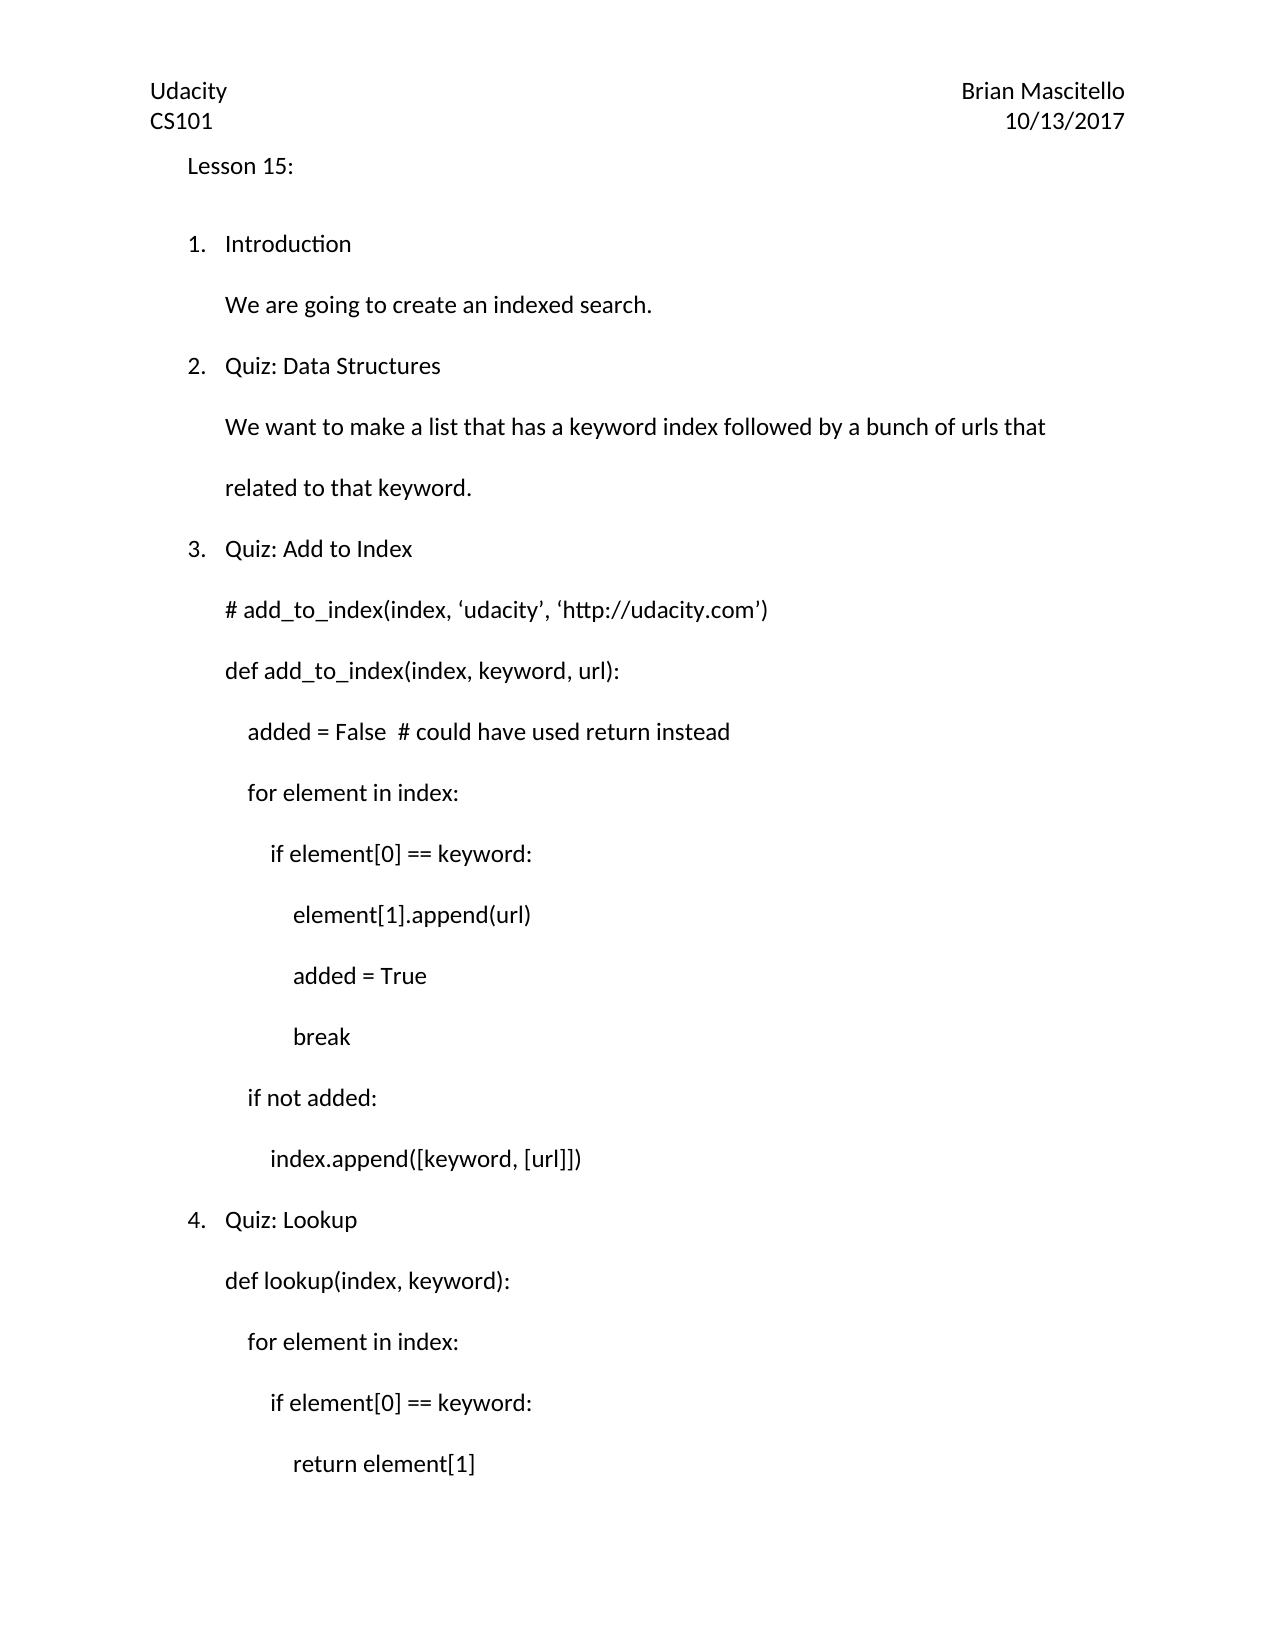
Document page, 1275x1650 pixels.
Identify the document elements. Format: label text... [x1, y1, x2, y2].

list Quiz: Lookup [187, 1204, 1125, 1235]
list if element[0] == keyword: [225, 1387, 1125, 1418]
list if not added: [225, 1082, 1125, 1113]
list # add_to_index(index, ‘udacity’, ‘http://udacity.com’) [225, 594, 1125, 624]
list break [225, 1021, 1125, 1052]
list Quiz: Add to Index [187, 533, 1125, 563]
list if element[0] == keyword: [225, 838, 1125, 869]
list for element in index: [225, 1326, 1125, 1357]
list return element[1] [225, 1448, 1125, 1479]
list added = True [225, 960, 1125, 991]
list Introduction [187, 228, 1125, 258]
list for element in index: [225, 777, 1125, 808]
list We want to make a list that has a keyword index followed by a bunch of urls that related to that keyword. [225, 411, 1125, 502]
list We are going to create an indexed search. [225, 289, 1125, 319]
list Quiz: Data Structures [187, 350, 1125, 380]
list element[1].append(url) [225, 899, 1125, 930]
list index.append([keyword, [url]]) [225, 1143, 1125, 1174]
text Lesson 15: [187, 150, 1125, 181]
list def add_to_index(index, keyword, url): [225, 655, 1125, 686]
list added = False # could have used return instead [225, 716, 1125, 747]
list def lookup(index, keyword): [225, 1265, 1125, 1296]
